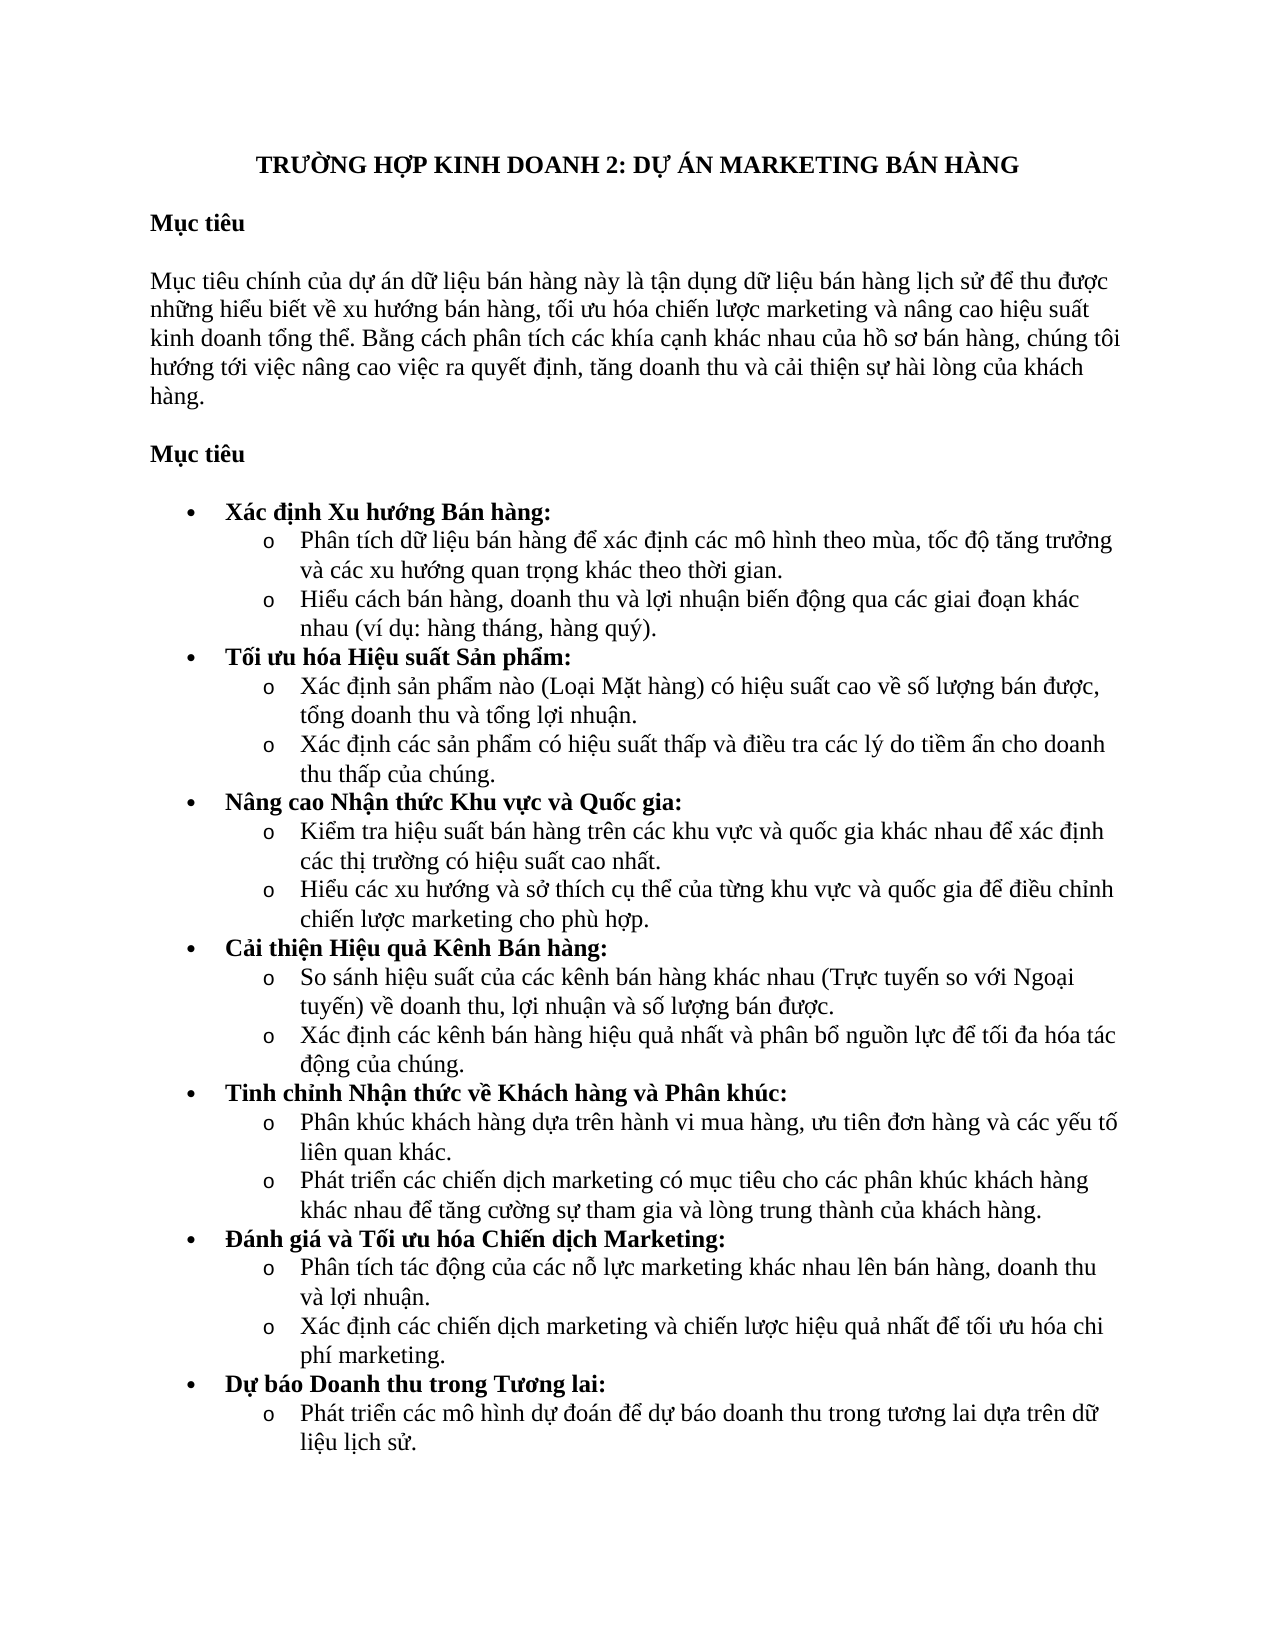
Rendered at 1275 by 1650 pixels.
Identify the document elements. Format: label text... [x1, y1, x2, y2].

list Xác định các sản phẩm có hiệu suất thấp và điều tra các lý do tiềm ẩn cho doanh thu thấp của chúng. [262, 729, 1125, 787]
text TRƯỜNG HỢP KINH DOANH 2: DỰ ÁN MARKETING BÁN HÀNG [150, 150, 1125, 179]
list Xác định các kênh bán hàng hiệu quả nhất và phân bổ nguồn lực để tối đa hóa tác động của chúng. [262, 1020, 1125, 1078]
text Mục tiêu chính của dự án dữ liệu bán hàng này là tận dụng dữ liệu bán hàng lịch sử để thu được những hiểu biết về xu hướng bán hàng, tối ưu hóa chiến lược marketing và nâng cao hiệu suất kinh doanh tổng thể. Bằng cách phân tích các khía cạnh khác nhau của hồ sơ bán hàng, chúng tôi hướng tới việc nâng cao việc ra quyết định, tăng doanh thu và cải thiện sự hài lòng của khách hàng. [150, 266, 1125, 409]
list Phân khúc khách hàng dựa trên hành vi mua hàng, ưu tiên đơn hàng và các yếu tố liên quan khác. [262, 1107, 1125, 1165]
list Cải thiện Hiệu quả Kênh Bán hàng: [187, 933, 1125, 962]
list Dự báo Doanh thu trong Tương lai: [187, 1369, 1125, 1398]
list Tối ưu hóa Hiệu suất Sản phẩm: [187, 642, 1125, 671]
list Phân tích tác động của các nỗ lực marketing khác nhau lên bán hàng, doanh thu và lợi nhuận. [262, 1252, 1125, 1311]
list Hiểu các xu hướng và sở thích cụ thể của từng khu vực và quốc gia để điều chỉnh chiến lược marketing cho phù hợp. [262, 874, 1125, 933]
list Xác định các chiến dịch marketing và chiến lược hiệu quả nhất để tối ưu hóa chi phí marketing. [262, 1311, 1125, 1369]
list Nâng cao Nhận thức Khu vực và Quốc gia: [187, 787, 1125, 816]
text Mục tiêu [150, 439, 1125, 467]
list Phân tích dữ liệu bán hàng để xác định các mô hình theo mùa, tốc độ tăng trưởng và các xu hướng quan trọng khác theo thời gian. [262, 525, 1125, 584]
list Tinh chỉnh Nhận thức về Khách hàng và Phân khúc: [187, 1078, 1125, 1107]
list Xác định sản phẩm nào (Loại Mặt hàng) có hiệu suất cao về số lượng bán được, tổng doanh thu và tổng lợi nhuận. [262, 671, 1125, 729]
list Xác định Xu hướng Bán hàng: [187, 497, 1125, 525]
list Phát triển các chiến dịch marketing có mục tiêu cho các phân khúc khách hàng khác nhau để tăng cường sự tham gia và lòng trung thành của khách hàng. [262, 1165, 1125, 1224]
list Đánh giá và Tối ưu hóa Chiến dịch Marketing: [187, 1224, 1125, 1252]
list Kiểm tra hiệu suất bán hàng trên các khu vực và quốc gia khác nhau để xác định các thị trường có hiệu suất cao nhất. [262, 816, 1125, 874]
text Mục tiêu [150, 208, 1125, 237]
list Hiểu cách bán hàng, doanh thu và lợi nhuận biến động qua các giai đoạn khác nhau (ví dụ: hàng tháng, hàng quý). [262, 584, 1125, 642]
list Phát triển các mô hình dự đoán để dự báo doanh thu trong tương lai dựa trên dữ liệu lịch sử. [262, 1398, 1125, 1456]
list So sánh hiệu suất của các kênh bán hàng khác nhau (Trực tuyến so với Ngoại tuyến) về doanh thu, lợi nhuận và số lượng bán được. [262, 962, 1125, 1020]
